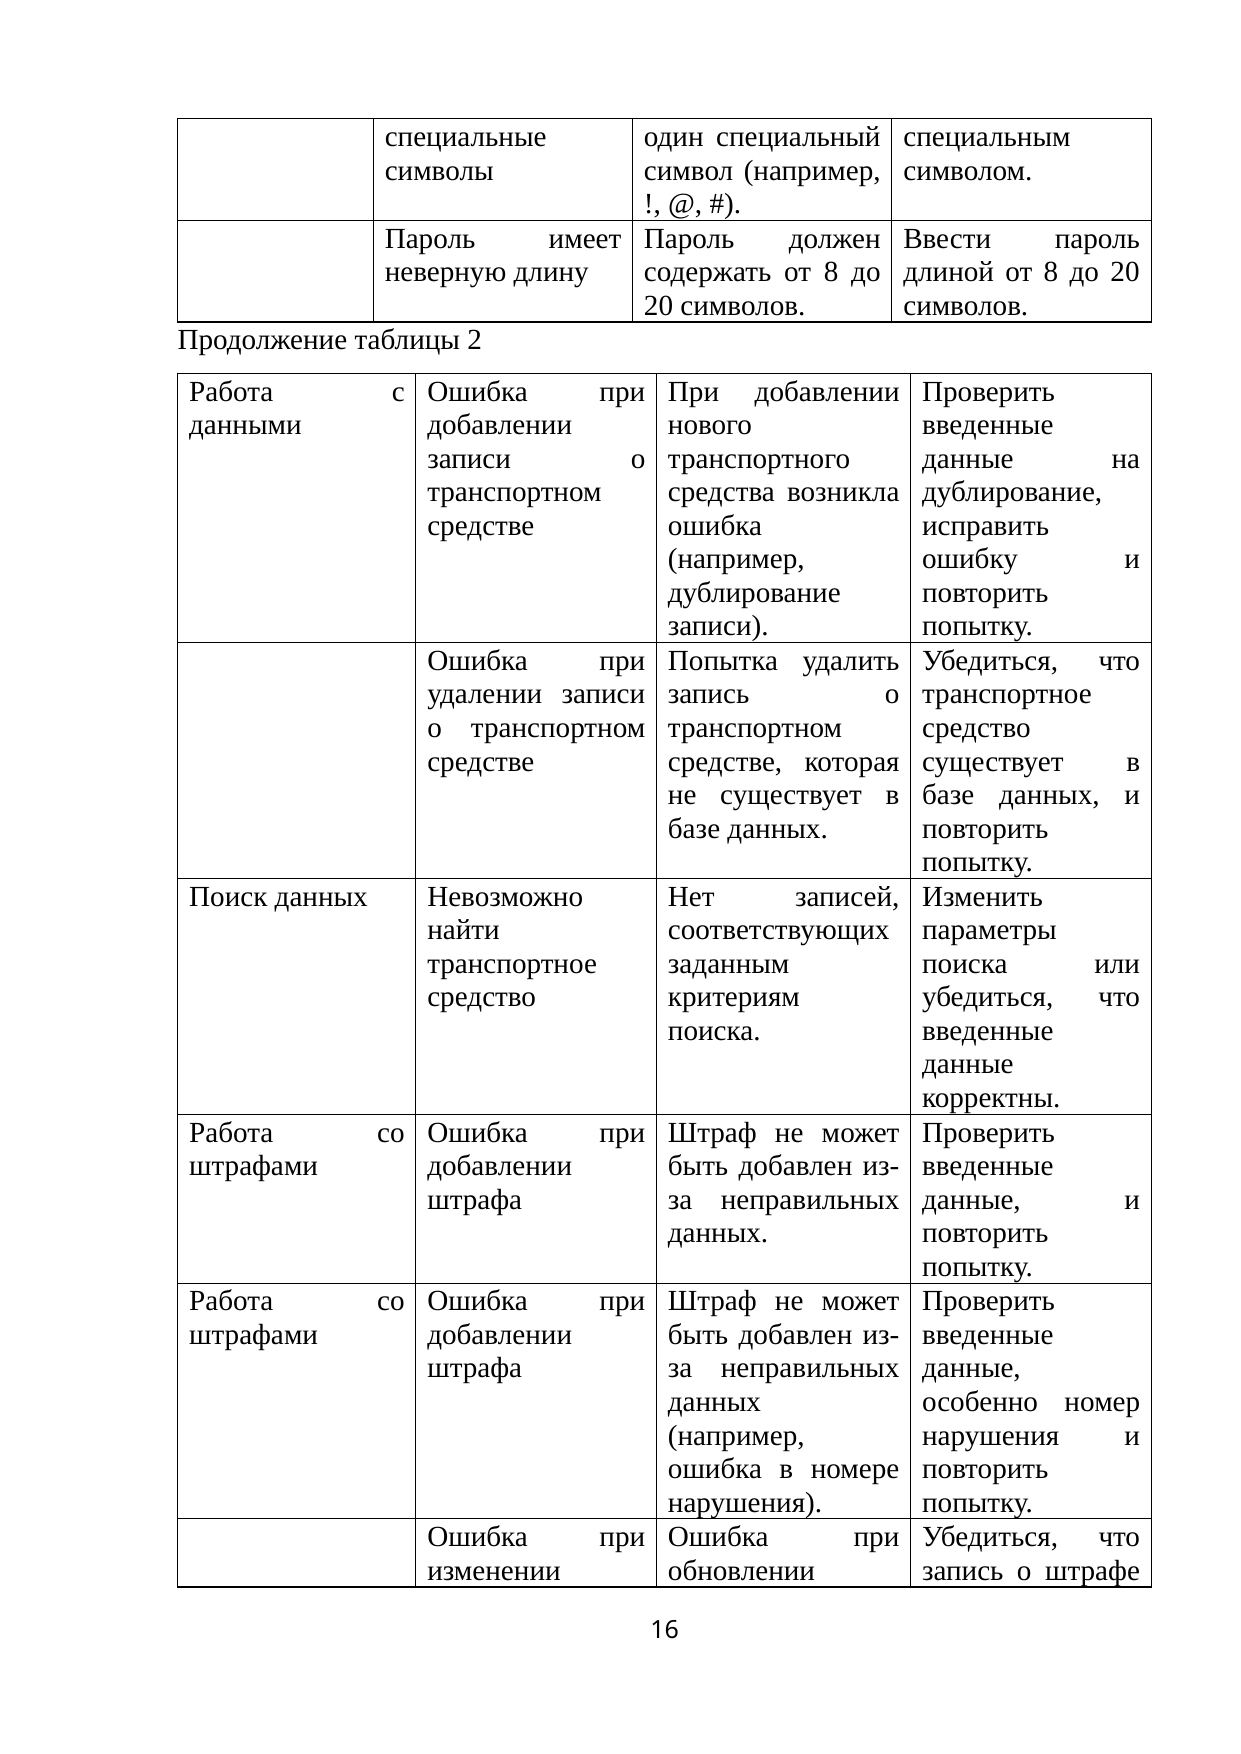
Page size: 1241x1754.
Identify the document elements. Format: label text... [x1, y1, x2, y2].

table_cell Пароль имеет неверную длину [374, 221, 632, 321]
table_cell [178, 119, 373, 220]
table_cell [178, 221, 373, 321]
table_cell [892, 119, 1151, 220]
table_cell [911, 1519, 1151, 1586]
table_cell [178, 1519, 415, 1586]
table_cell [374, 119, 632, 220]
table_cell Проверить введенные данные, особенно номер нарушения и повторить попытку. [911, 1284, 1151, 1518]
table_cell Нет записей, соответствующих заданным критериям поиска. [657, 879, 910, 1114]
table_cell Штраф не может быть добавлен из-за неправильных данных (например, ошибка в номере нарушения). [657, 1284, 910, 1518]
table_header Ошибка при добавлении записи о транспортном средстве [416, 374, 656, 642]
table_cell Ошибка при удалении записи о транспортном средстве [416, 643, 656, 878]
table_cell Пароль должен содержать от 8 до 20 символов. [633, 221, 891, 321]
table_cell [657, 1519, 910, 1586]
table_header Проверить введенные данные на дублирование, исправить ошибку и повторить попытку. [911, 374, 1151, 642]
table_cell Попытка удалить запись о транспортном средстве, которая не существует в базе данных. [657, 643, 910, 878]
table_header При добавлении нового транспортного средства возникла ошибка (например, дублирование записи). [657, 374, 910, 642]
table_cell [633, 119, 891, 220]
table_header Работа с данными [178, 374, 415, 642]
table_cell Убедиться, что транспортное средство существует в базе данных, и повторить попытку. [911, 643, 1151, 878]
table_cell Работа со штрафами [178, 1115, 415, 1282]
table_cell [416, 1519, 656, 1586]
table_cell [178, 643, 415, 878]
table_cell Поиск данных [178, 879, 415, 1114]
table_cell Штраф не может быть добавлен из-за неправильных данных. [657, 1115, 910, 1282]
table_cell Проверить введенные данные, и повторить попытку. [911, 1115, 1151, 1282]
table_cell Ошибка при добавлении штрафа [416, 1284, 656, 1518]
table_cell Изменить параметры поиска или убедиться, что введенные данные корректны. [911, 879, 1151, 1114]
table_cell Работа со штрафами [178, 1284, 415, 1518]
table_cell Ввести пароль длиной от 8 до 20 символов. [892, 221, 1151, 321]
text Продолжение таблицы 2 [177, 323, 1152, 356]
table_cell Ошибка при добавлении штрафа [416, 1115, 656, 1282]
table_cell Невозможно найти транспортное средство [416, 879, 656, 1114]
